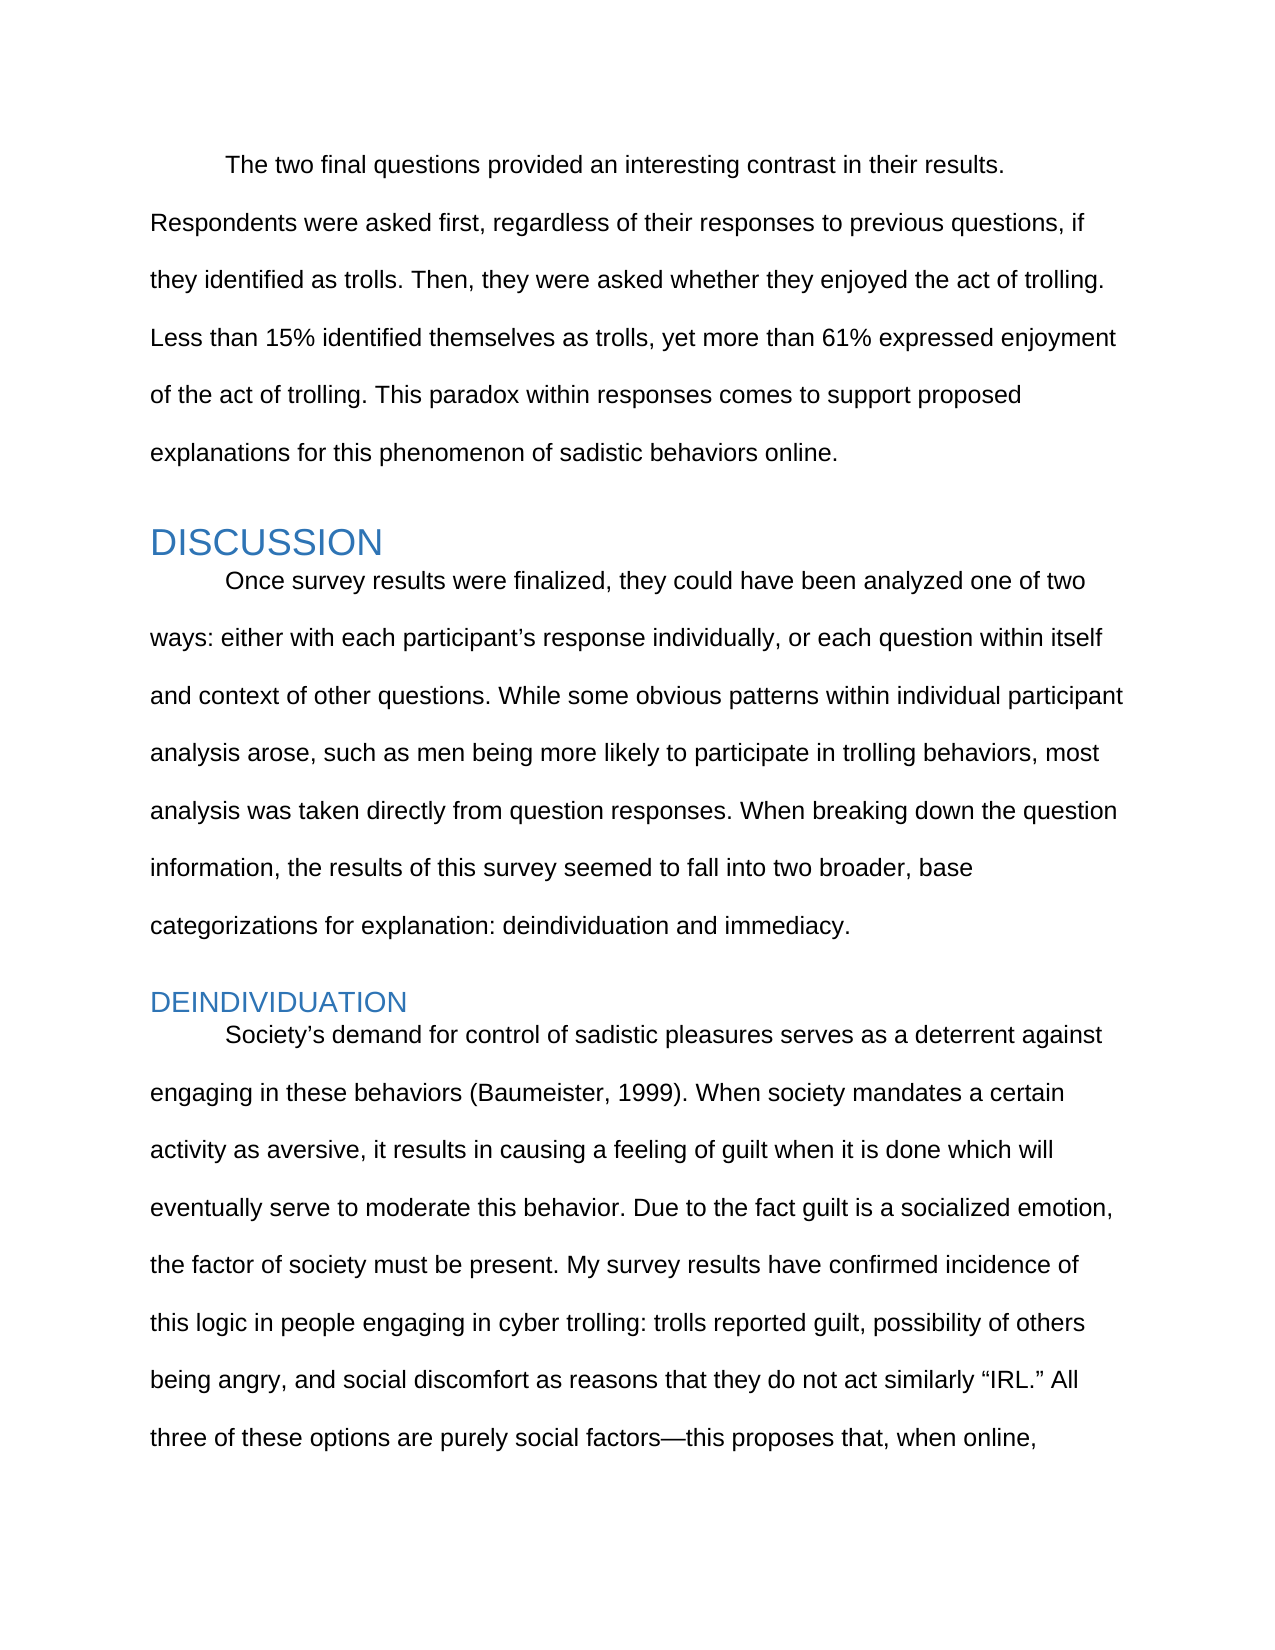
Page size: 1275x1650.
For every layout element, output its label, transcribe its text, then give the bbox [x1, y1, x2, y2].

text Once survey results were finalized, they could have been analyzed one of two ways: either with each participant’s response individually, or each question within itself and context of other questions. While some obvious patterns within individual participant analysis arose, such as men being more likely to participate in trolling behaviors, most analysis was taken directly from question responses. When breaking down the question information, the results of this survey seemed to fall into two broader, base categorizations for explanation: deindividuation and immediacy. [150, 566, 1125, 939]
subtitle DEINDIVIDUATION [150, 985, 1125, 1018]
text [150, 1020, 1125, 1452]
text The two final questions provided an interesting contrast in their results. Respondents were asked first, regardless of their responses to previous questions, if they identified as trolls. Then, they were asked whether they enjoyed the act of trolling. Less than 15% identified themselves as trolls, yet more than 61% expressed enjoyment of the act of trolling. This paradox within responses comes to support proposed explanations for this phenomenon of sadistic behaviors online. [150, 150, 1125, 466]
subtitle DISCUSSION [150, 520, 1125, 563]
